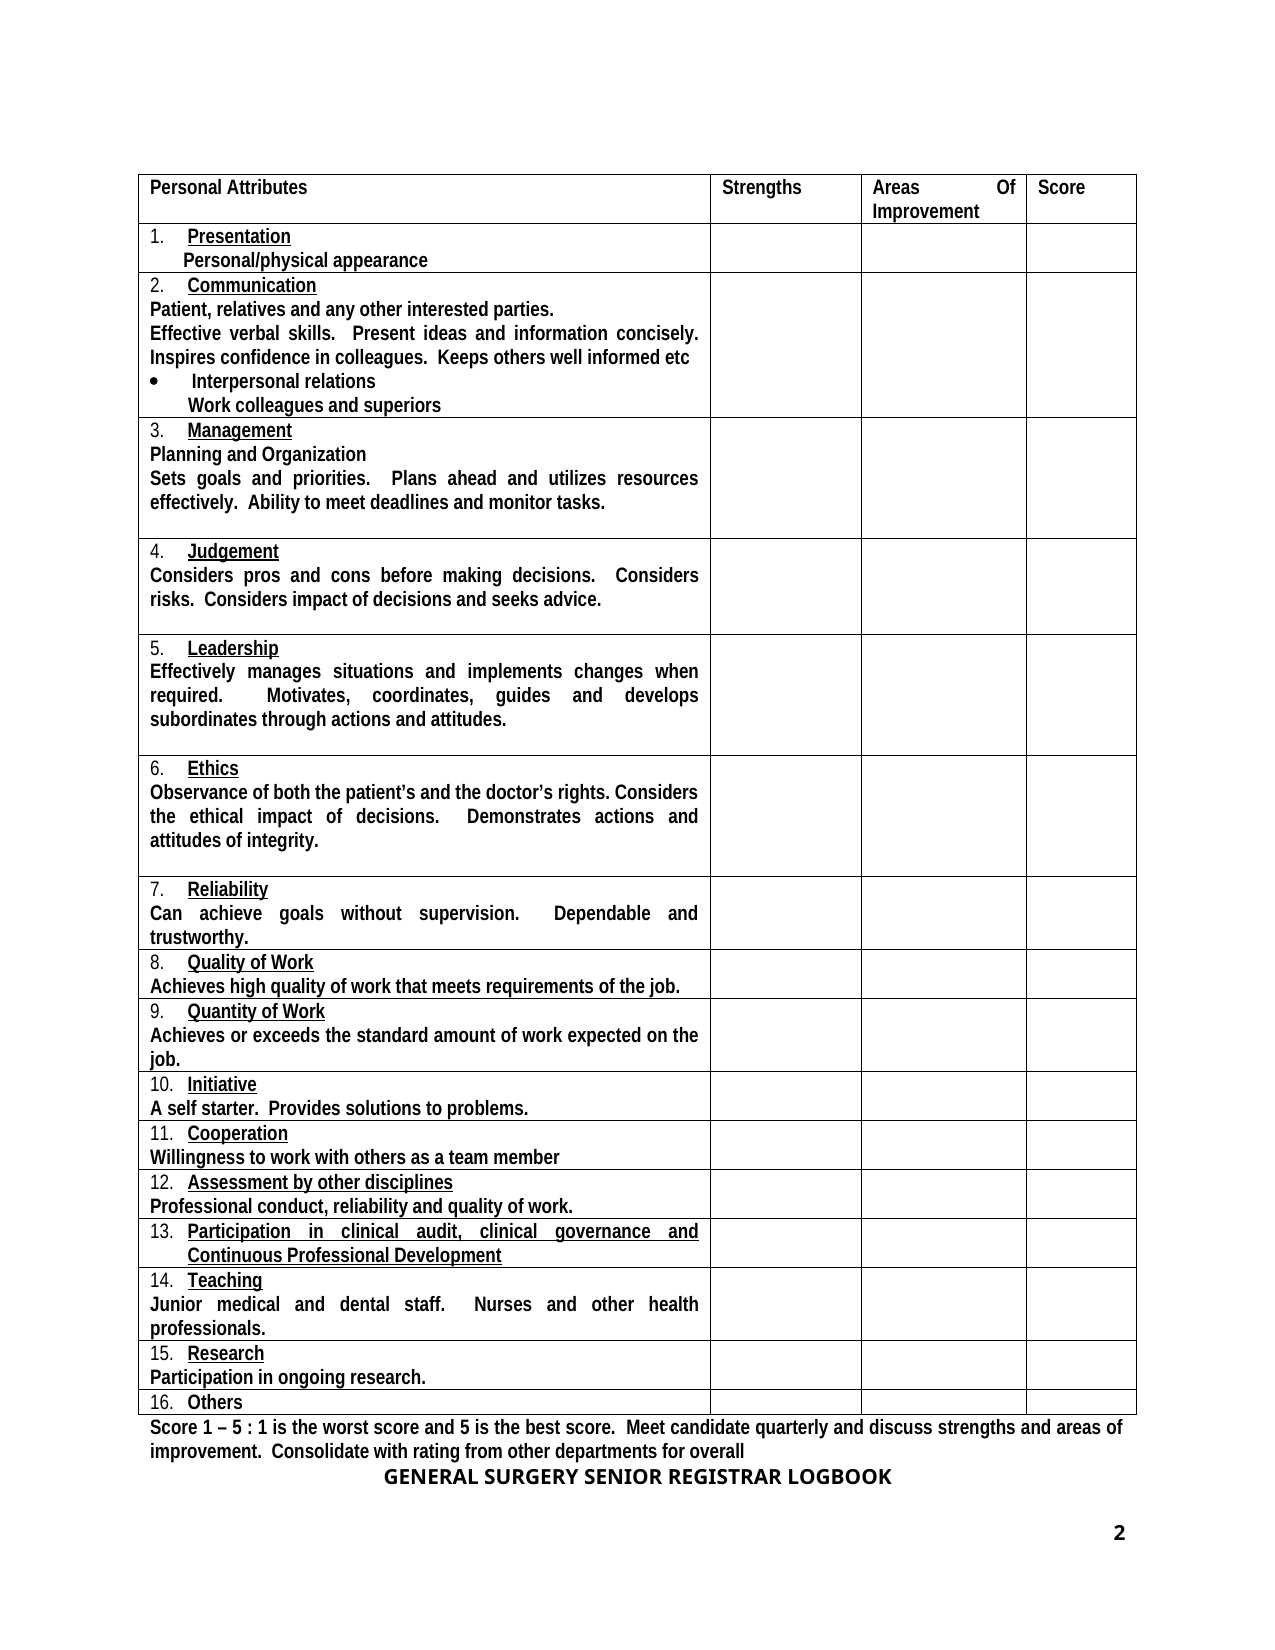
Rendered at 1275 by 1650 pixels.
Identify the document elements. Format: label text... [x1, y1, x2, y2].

table_cell [1027, 1268, 1136, 1339]
table_cell [862, 999, 1026, 1071]
table_cell [1027, 224, 1136, 272]
table_cell [711, 756, 861, 876]
table_cell [1027, 950, 1136, 998]
table_cell [711, 999, 861, 1071]
table_cell Reliability Can achieve goals without supervision. Dependable and trustworthy. [139, 877, 710, 949]
table_cell Assessment by other disciplines Professional conduct, reliability and quality of work. [139, 1170, 710, 1218]
table_cell [862, 1341, 1026, 1388]
table_cell [862, 756, 1026, 876]
table_cell [862, 1121, 1026, 1169]
table_header Strengths [711, 175, 861, 223]
table_cell [711, 224, 861, 272]
table_cell [862, 273, 1026, 417]
table_cell Leadership Effectively manages situations and implements changes when required. Motivates, coordinates, guides and develops subordinates through actions and attitudes. [139, 635, 710, 755]
text GENERAL SURGERY SENIOR REGISTRAR LOGBOOK [150, 1462, 1125, 1491]
text Score 1 – 5 : 1 is the worst score and 5 is the best score. Meet candidate quarterly and discuss strengths and areas of improvement. Consolidate with rating from other departments for overall [150, 1415, 1125, 1462]
table_cell [1027, 877, 1136, 949]
table_cell [862, 1219, 1026, 1267]
table_cell Quality of Work Achieves high quality of work that meets requirements of the job. [139, 950, 710, 998]
table_cell [1027, 999, 1136, 1071]
table_cell [1027, 1390, 1136, 1413]
table_cell [711, 418, 861, 537]
table_cell Research Participation in ongoing research. [139, 1341, 710, 1388]
table_cell [711, 1390, 861, 1413]
table_cell [862, 877, 1026, 949]
table_cell Management Planning and Organization Sets goals and priorities. Plans ahead and utilizes resources effectively. Ability to meet deadlines and monitor tasks. [139, 418, 710, 537]
table_cell [711, 1268, 861, 1339]
table_cell [1027, 1170, 1136, 1218]
table_header Personal Attributes [139, 175, 710, 223]
table_cell [862, 539, 1026, 634]
table_cell [711, 1170, 861, 1218]
table_cell [1027, 1341, 1136, 1388]
table_cell [862, 1170, 1026, 1218]
table_cell [862, 1268, 1026, 1339]
table_cell Cooperation Willingness to work with others as a team member [139, 1121, 710, 1169]
table_cell Presentation Personal/physical appearance [139, 224, 710, 272]
table_cell [1027, 539, 1136, 634]
table_cell Others [139, 1390, 710, 1413]
table_cell [711, 1219, 861, 1267]
table_cell [711, 877, 861, 949]
table_cell [1027, 756, 1136, 876]
table_cell [1027, 1219, 1136, 1267]
table_cell [862, 224, 1026, 272]
table_cell [862, 1390, 1026, 1413]
table_cell [1027, 1121, 1136, 1169]
table_cell Participation in clinical audit, clinical governance and Continuous Professional Development [139, 1219, 710, 1267]
table_cell Initiative A self starter. Provides solutions to problems. [139, 1072, 710, 1120]
table_cell Ethics Observance of both the patient’s and the doctor’s rights. Considers the ethical impact of decisions. Demonstrates actions and attitudes of integrity. [139, 756, 710, 876]
table_cell Communication Patient, relatives and any other interested parties. Effective verbal skills. Present ideas and information concisely. Inspires confidence in colleagues. Keeps others well informed etc Interpersonal relations Work colleagues and superiors [139, 273, 710, 417]
table_cell [711, 1072, 861, 1120]
table_cell [862, 950, 1026, 998]
table_cell [711, 273, 861, 417]
table_cell [711, 950, 861, 998]
table_header Score [1027, 175, 1136, 223]
table_cell [862, 418, 1026, 537]
table_cell [1027, 418, 1136, 537]
table_cell [711, 539, 861, 634]
table_cell [1027, 635, 1136, 755]
table_header Areas Of Improvement [862, 175, 1026, 223]
table_cell [711, 1341, 861, 1388]
table_cell Judgement Considers pros and cons before making decisions. Considers risks. Considers impact of decisions and seeks advice. [139, 539, 710, 634]
table_cell Teaching Junior medical and dental staff. Nurses and other health professionals. [139, 1268, 710, 1339]
table_cell [862, 635, 1026, 755]
table_cell [711, 635, 861, 755]
table_cell [1027, 1072, 1136, 1120]
table_cell Quantity of Work Achieves or exceeds the standard amount of work expected on the job. [139, 999, 710, 1071]
table_cell [862, 1072, 1026, 1120]
table_cell [711, 1121, 861, 1169]
table_cell [1027, 273, 1136, 417]
